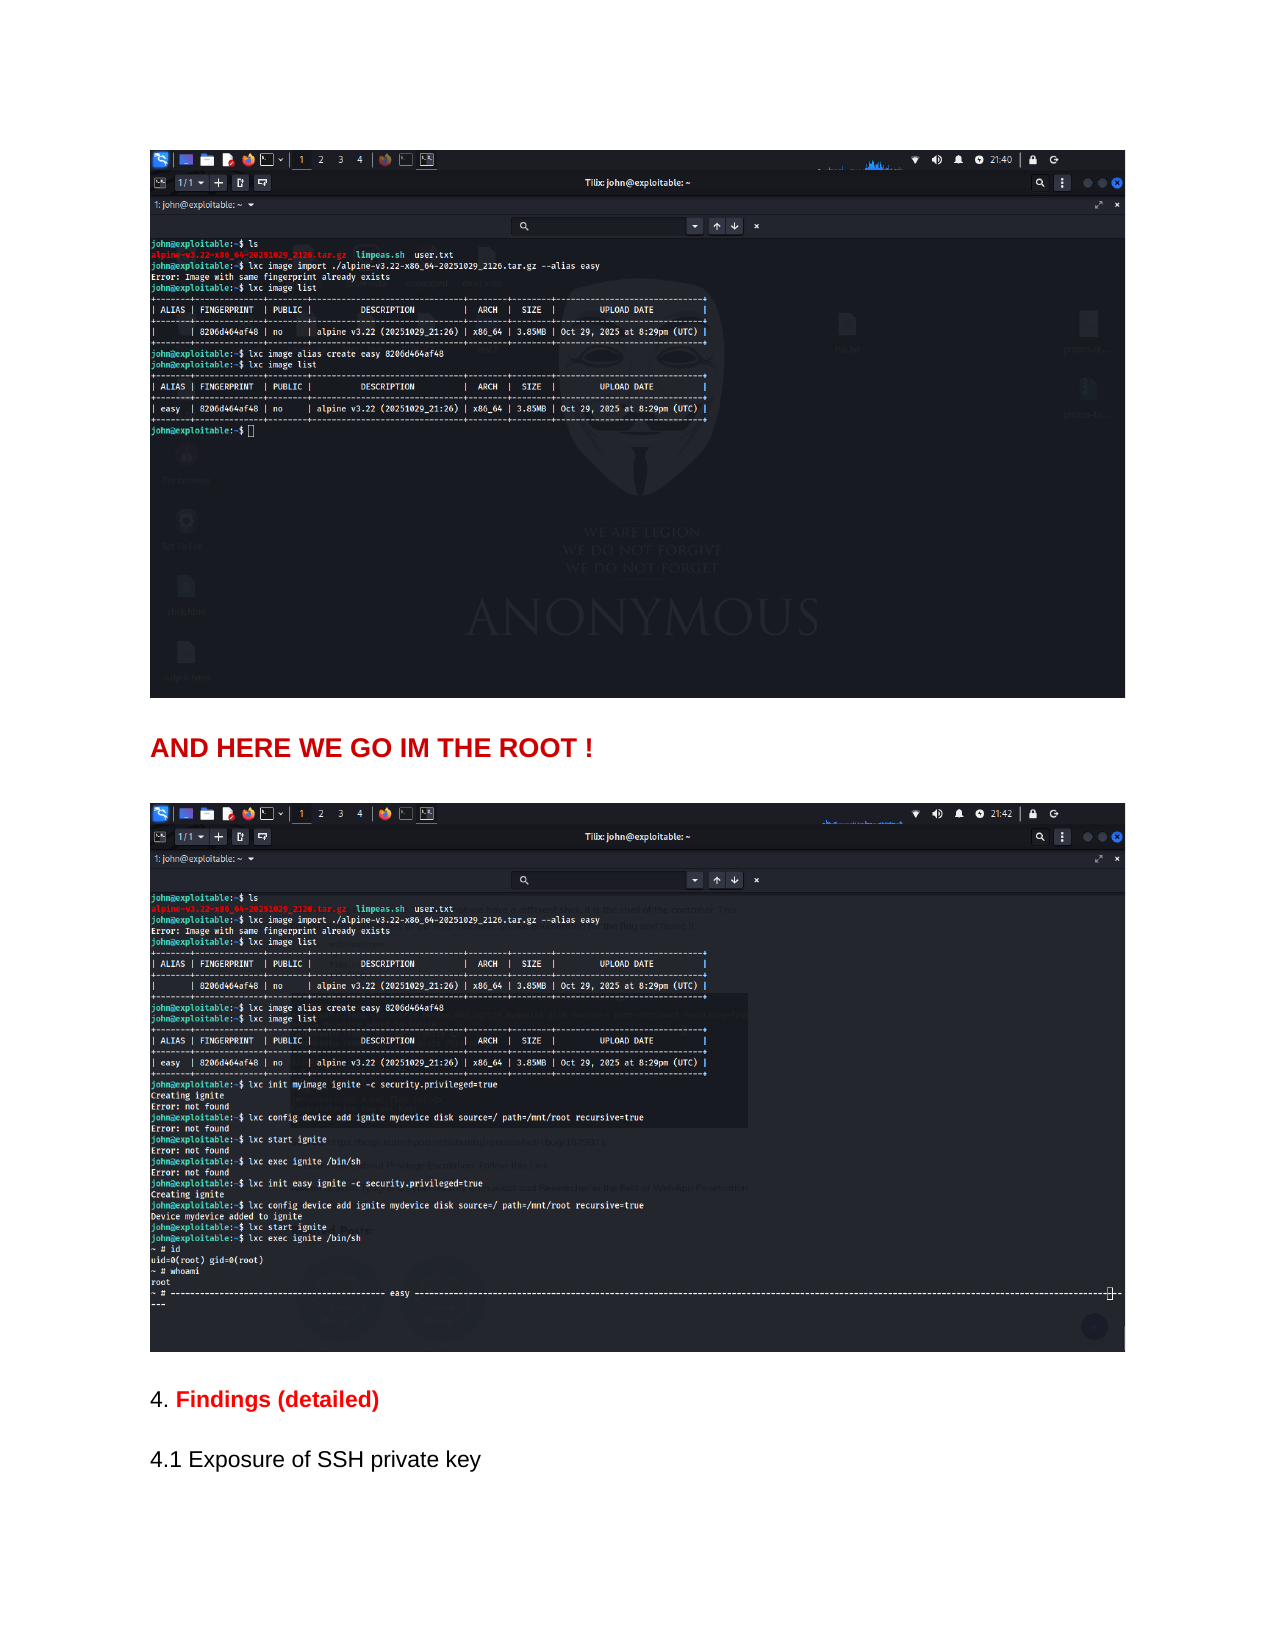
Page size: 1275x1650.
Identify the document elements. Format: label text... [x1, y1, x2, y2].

text 4. Findings (detailed) [150, 1386, 1125, 1412]
text 4.1 Exposure of SSH private key [150, 1446, 1125, 1473]
picture [150, 803, 1125, 1352]
text AND HERE WE GO IM THE ROOT ! [150, 732, 1125, 763]
picture [150, 150, 1125, 698]
